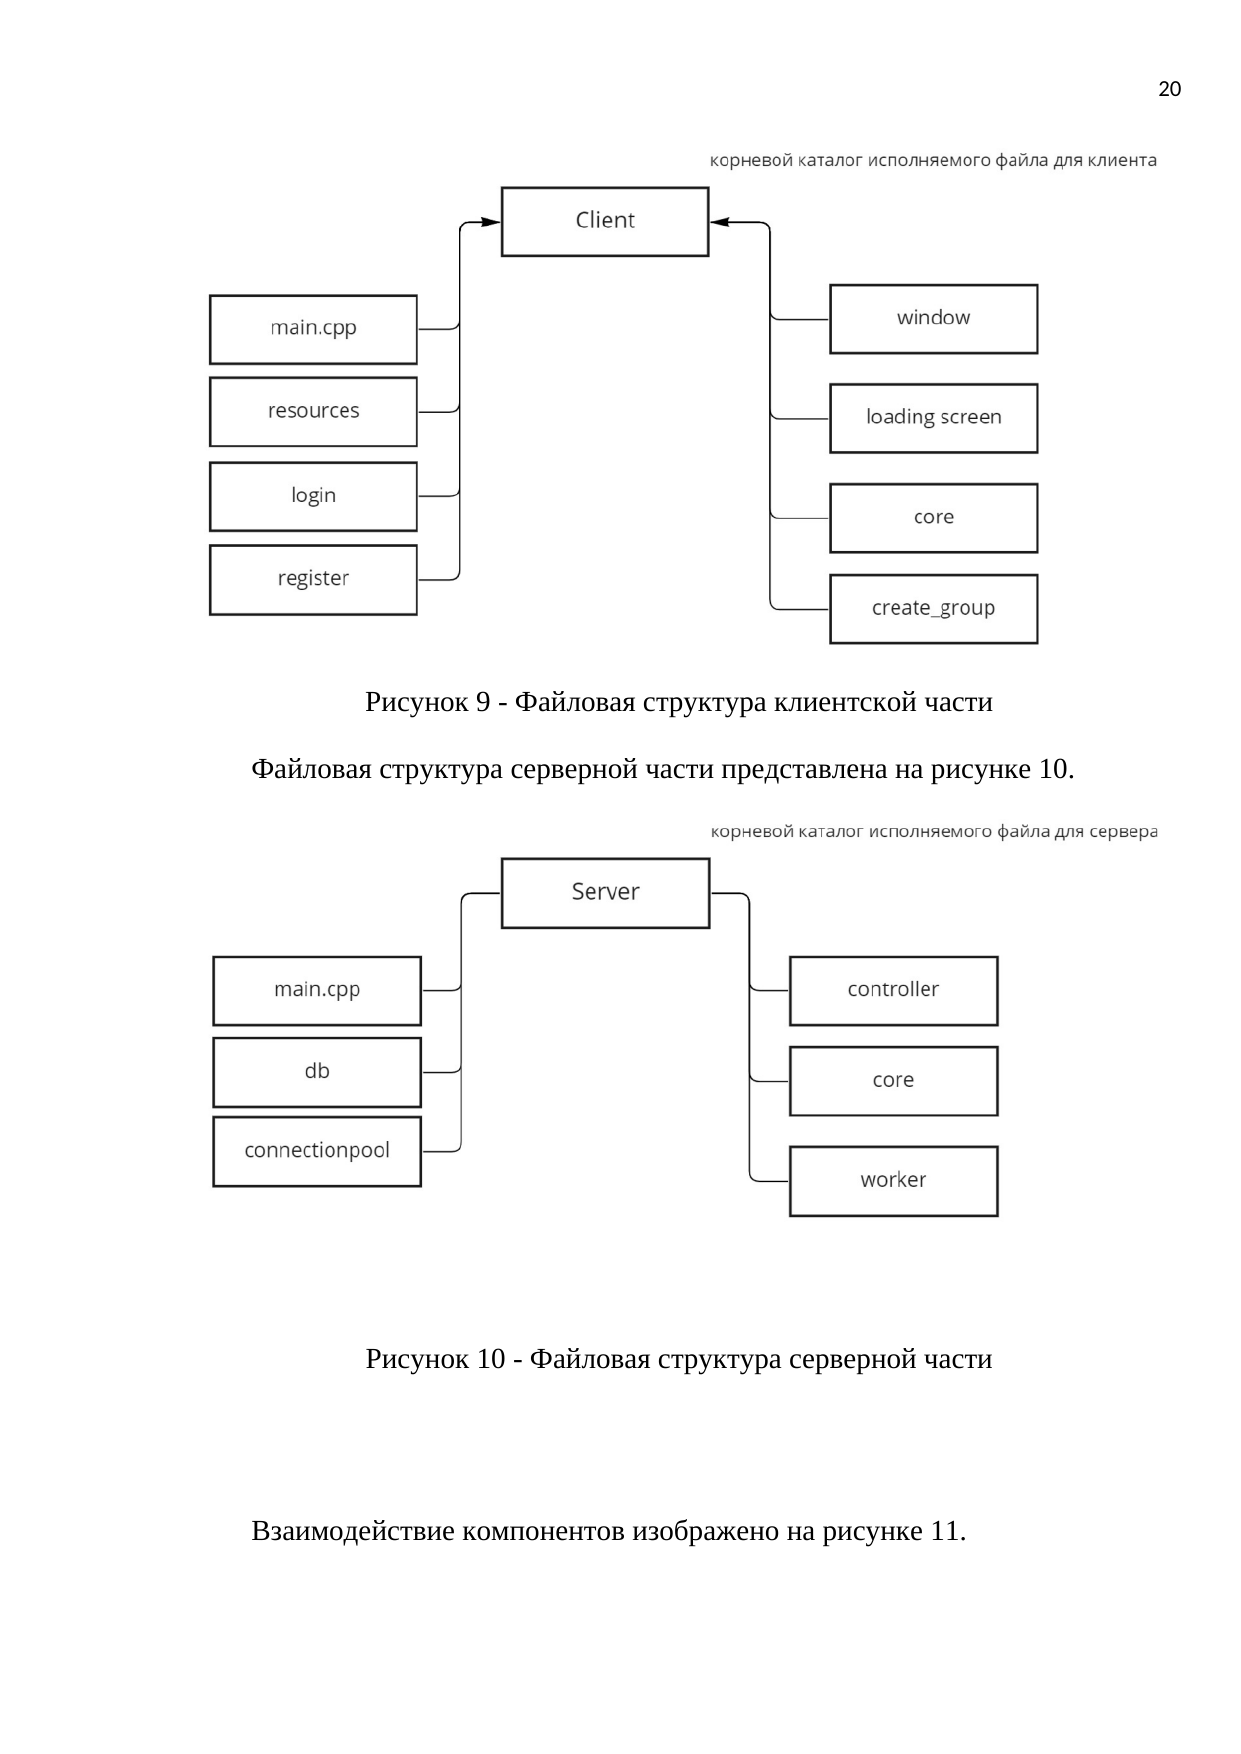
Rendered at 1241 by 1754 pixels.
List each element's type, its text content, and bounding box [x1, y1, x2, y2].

picture [177, 803, 1182, 1322]
text Рисунок 10 - Файловая структура серверной части [177, 1341, 1181, 1374]
text Файловая структура серверной части представлена на рисунке 10. [177, 751, 1181, 784]
picture [177, 130, 1182, 665]
text Рисунок 9 - Файловая структура клиентской части [177, 684, 1181, 717]
text Взаимодействие компонентов изображено на рисунке 11. [177, 1513, 1181, 1547]
